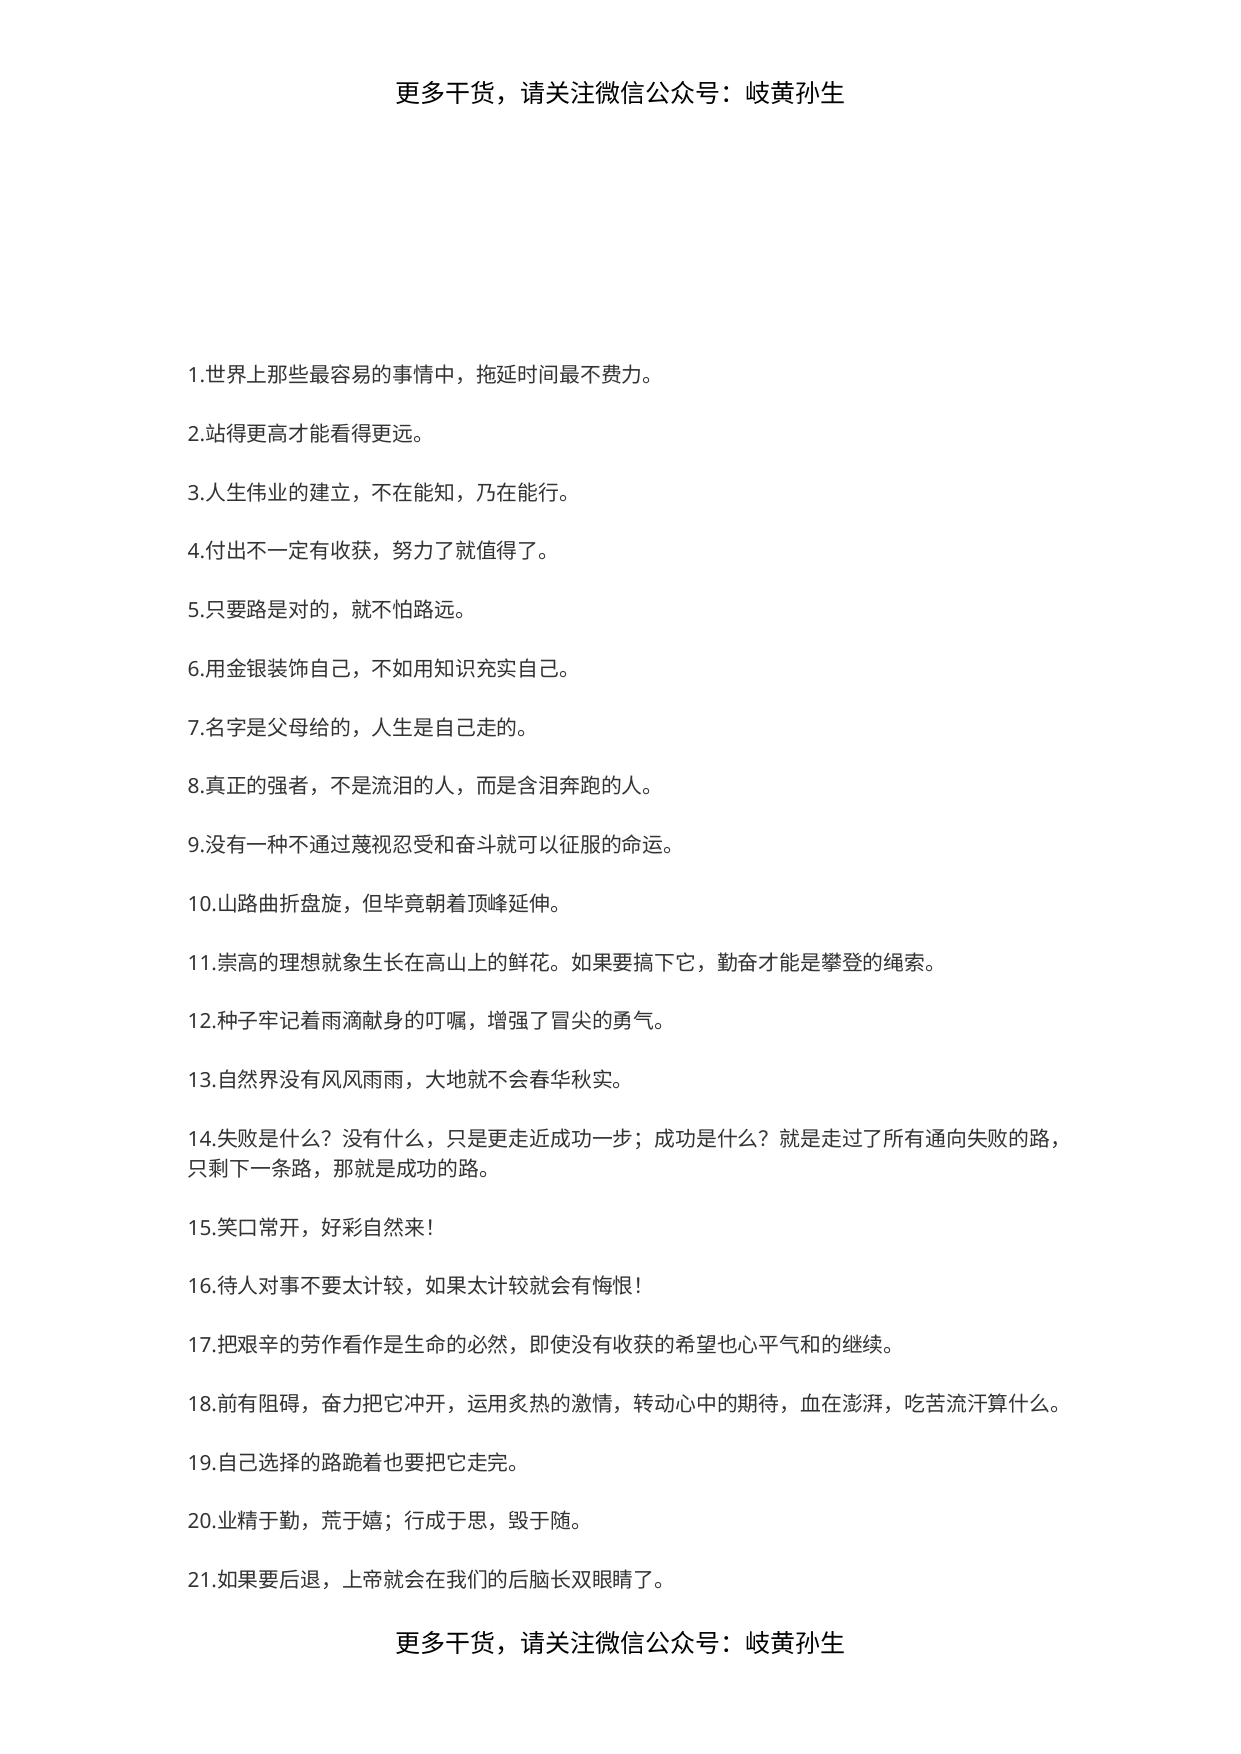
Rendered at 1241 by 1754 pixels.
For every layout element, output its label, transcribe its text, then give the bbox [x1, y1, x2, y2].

text 3.人生伟业的建立，不在能知，乃在能行。 [187, 476, 1053, 506]
text 10.山路曲折盘旋，但毕竟朝着顶峰延伸。 [187, 887, 1053, 917]
text 15.笑口常开，好彩自然来！ [187, 1211, 1053, 1241]
text 16.待人对事不要太计较，如果太计较就会有悔恨！ [187, 1270, 1053, 1300]
text 9.没有一种不通过蔑视忍受和奋斗就可以征服的命运。 [187, 828, 1053, 859]
text 19.自己选择的路跪着也要把它走完。 [187, 1446, 1053, 1476]
text 8.真正的强者，不是流泪的人，而是含泪奔跑的人。 [187, 769, 1053, 800]
text 14.失败是什么？没有什么，只是更走近成功一步；成功是什么？就是走过了所有通向失败的路，只剩下一条路，那就是成功的路。 [187, 1122, 1053, 1183]
text 13.自然界没有风风雨雨，大地就不会春华秋实。 [187, 1063, 1053, 1094]
text 5.只要路是对的，就不怕路远。 [187, 593, 1053, 624]
text 11.崇高的理想就象生长在高山上的鲜花。如果要搞下它，勤奋才能是攀登的绳索。 [187, 946, 1053, 976]
text 20.业精于勤，荒于嬉；行成于思，毁于随。 [187, 1505, 1053, 1535]
text 17.把艰辛的劳作看作是生命的必然，即使没有收获的希望也心平气和的继续。 [187, 1328, 1053, 1359]
text 1.世界上那些最容易的事情中，拖延时间最不费力。 [187, 358, 1053, 389]
text 4.付出不一定有收获，努力了就值得了。 [187, 534, 1053, 565]
text 6.用金银装饰自己，不如用知识充实自己。 [187, 652, 1053, 682]
text 7.名字是父母给的，人生是自己走的。 [187, 711, 1053, 741]
text 12.种子牢记着雨滴献身的叮嘱，增强了冒尖的勇气。 [187, 1004, 1053, 1035]
text 2.站得更高才能看得更远。 [187, 417, 1053, 447]
text 21.如果要后退，上帝就会在我们的后脑长双眼睛了。 [187, 1563, 1053, 1594]
text 18.前有阻碍，奋力把它冲开，运用炙热的激情，转动心中的期待，血在澎湃，吃苦流汗算什么。 [187, 1387, 1053, 1418]
